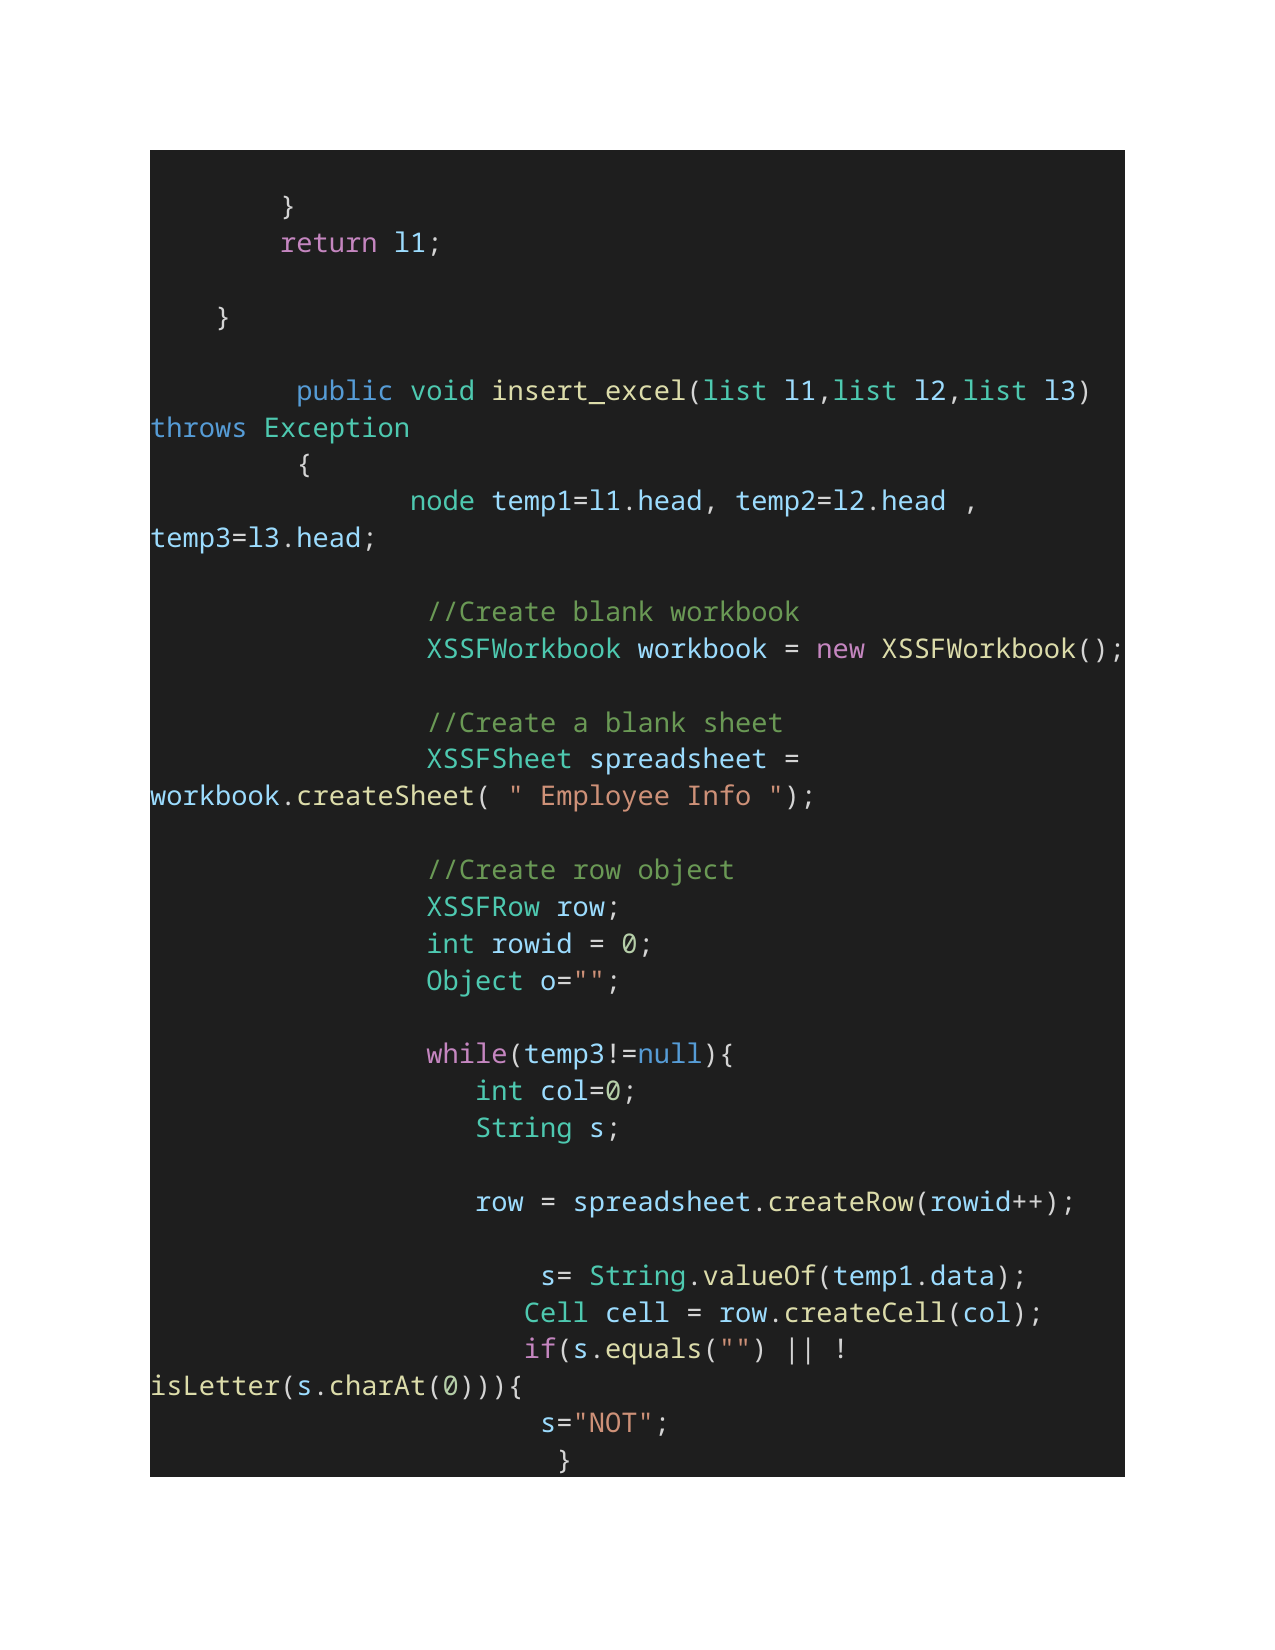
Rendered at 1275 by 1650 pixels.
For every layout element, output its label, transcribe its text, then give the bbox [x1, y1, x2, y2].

text int col=0; [150, 1072, 1125, 1109]
text XSSFSheet spreadsheet = workbook.createSheet( " Employee Info "); [150, 740, 1125, 814]
text row = spreadsheet.createRow(rowid++); [150, 1182, 1125, 1219]
text Cell cell = row.createCell(col); [150, 1293, 1125, 1330]
text } [150, 187, 1125, 224]
text s="NOT"; [150, 1404, 1125, 1441]
text int rowid = 0; [150, 924, 1125, 961]
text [150, 1330, 1125, 1404]
text public void insert_excel(list l1,list l2,list l3) throws Exception [150, 371, 1125, 445]
text //Create row object [150, 851, 1125, 887]
text s= String.valueOf(temp1.data); [150, 1256, 1125, 1293]
text Object o=""; [150, 961, 1125, 998]
text { [150, 445, 1125, 482]
text XSSFRow row; [150, 887, 1125, 924]
text XSSFWorkbook workbook = new XSSFWorkbook(); [150, 629, 1125, 666]
text } [150, 297, 1125, 334]
text //Create a blank sheet [150, 703, 1125, 740]
text } [150, 1441, 1125, 1477]
text String s; [150, 1109, 1125, 1146]
text //Create blank workbook [150, 592, 1125, 629]
text node temp1=l1.head, temp2=l2.head , temp3=l3.head; [150, 482, 1125, 556]
text while(temp3!=null){ [150, 1035, 1125, 1072]
text return l1; [150, 224, 1125, 261]
